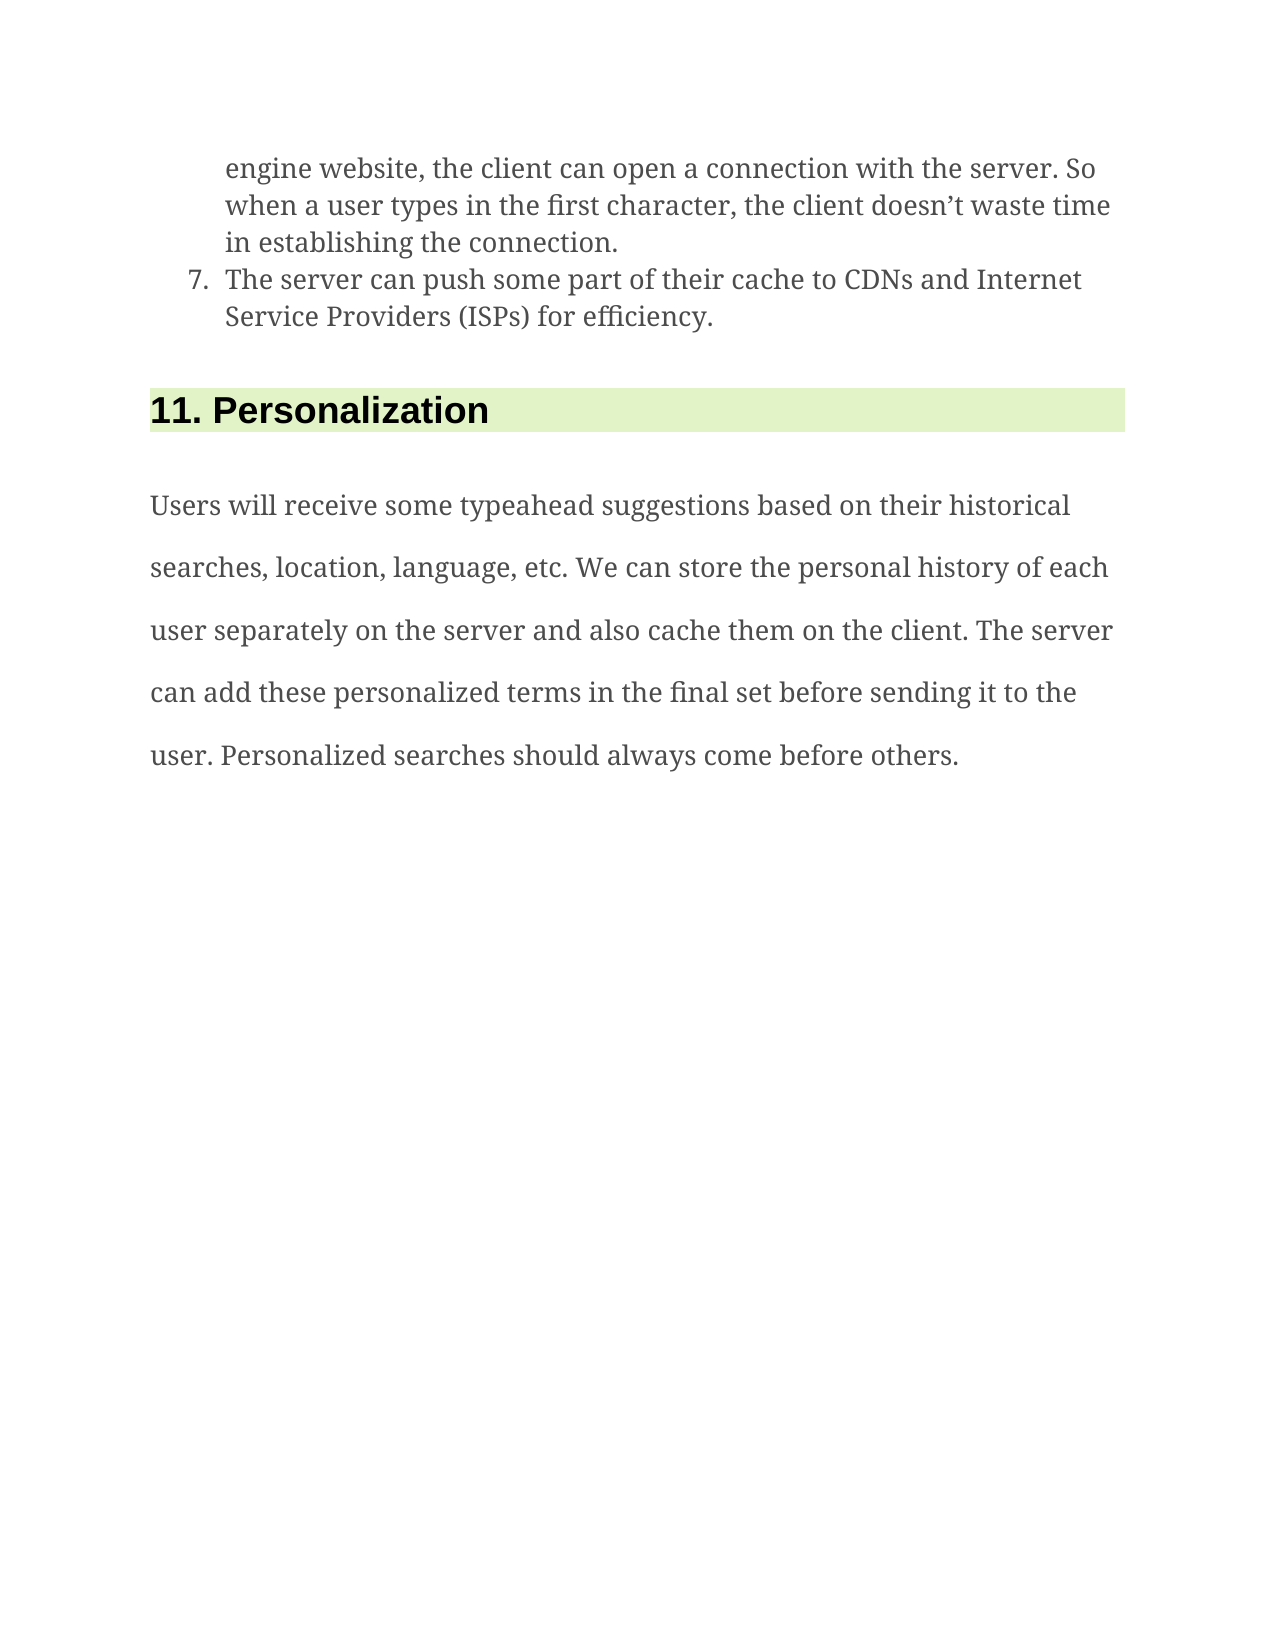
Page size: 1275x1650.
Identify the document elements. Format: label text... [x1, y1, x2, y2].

subtitle 11. Personalization [150, 388, 1125, 432]
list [187, 150, 1125, 261]
text Users will receive some typeahead suggestions based on their historical searches, location, language, etc. We can store the personal history of each user separately on the server and also cache them on the client. The server can add these personalized terms in the final set before sending it to the user. Personalized searches should always come before others. [150, 486, 1125, 773]
list The server can push some part of their cache to CDNs and Internet Service Providers (ISPs) for efficiency. [187, 261, 1125, 334]
